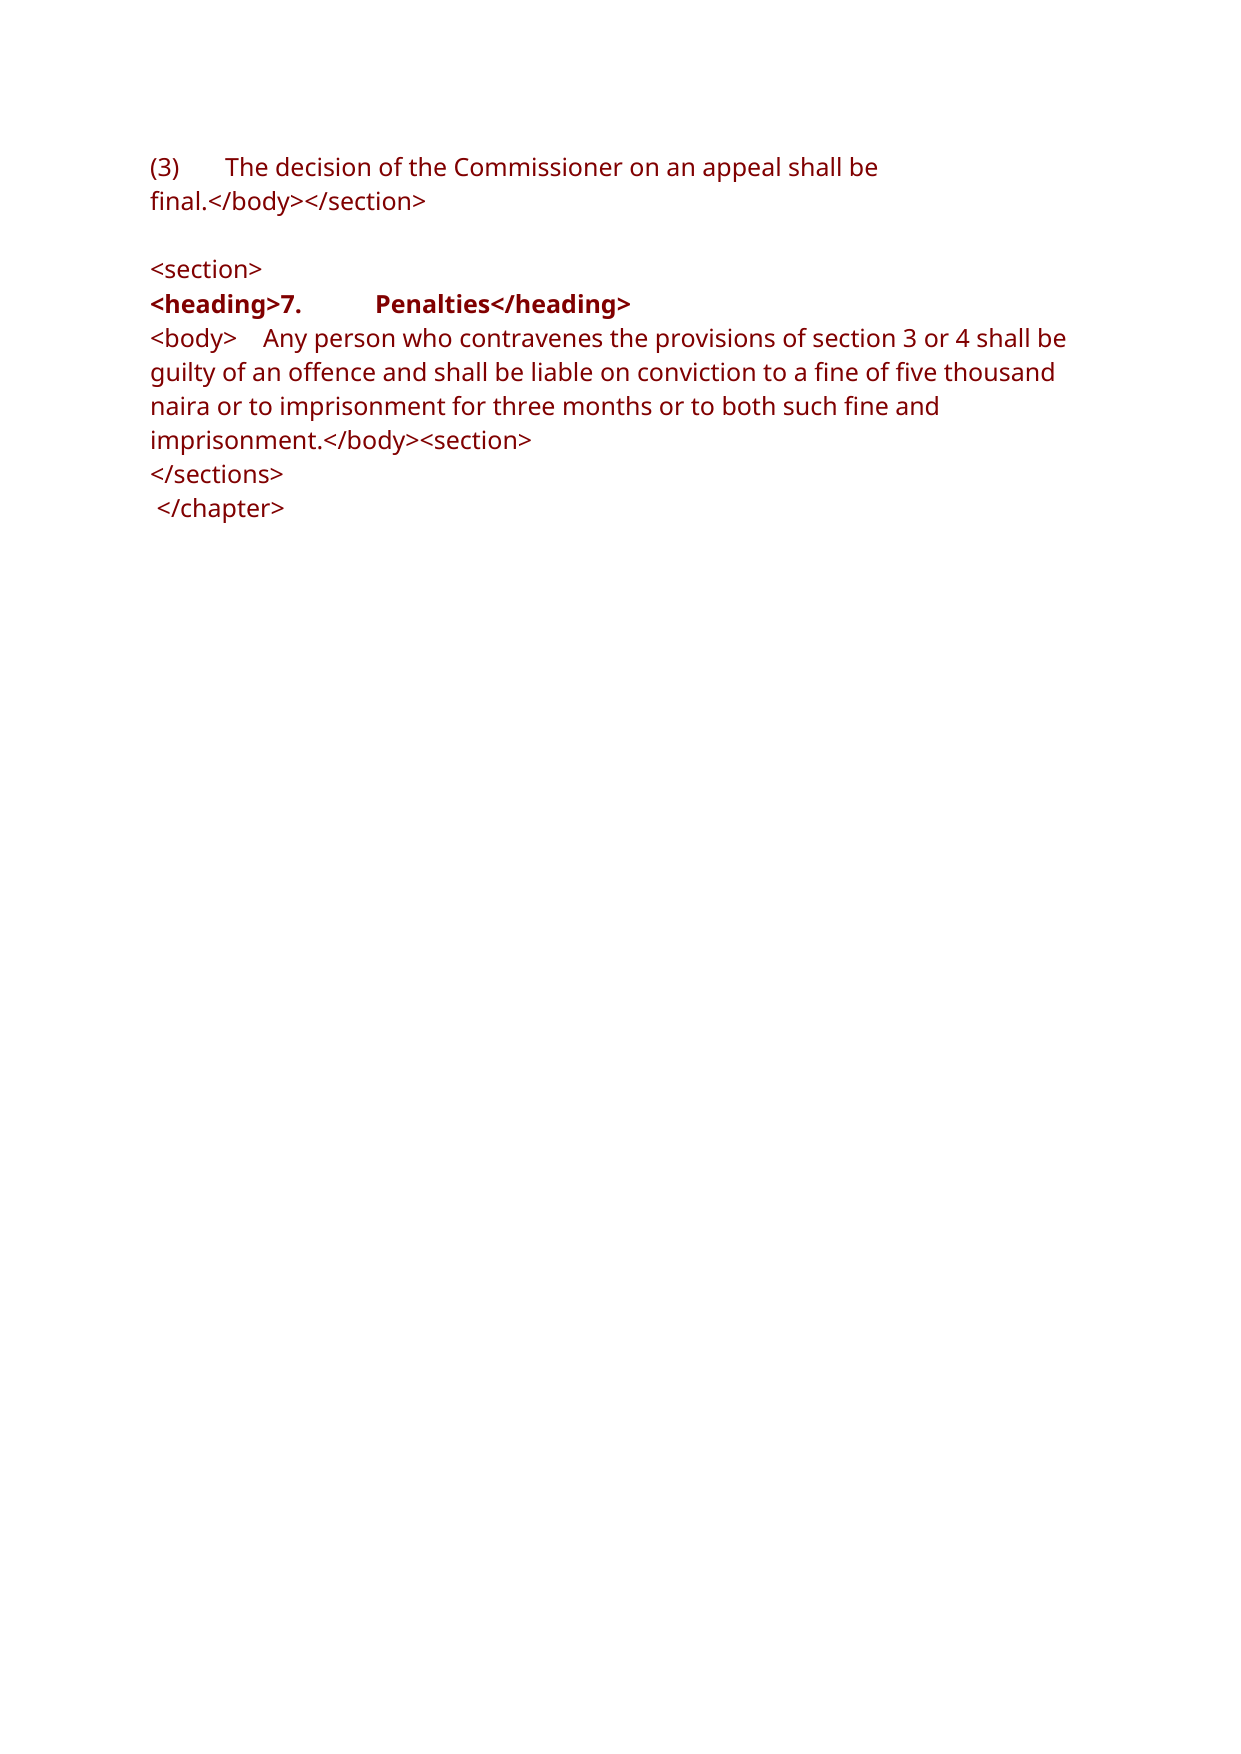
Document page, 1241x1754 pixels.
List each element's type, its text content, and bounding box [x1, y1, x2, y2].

text <section> [150, 252, 1090, 286]
text <heading>7. Penalties</heading> [150, 286, 1090, 320]
text (3) The decision of the Commissioner on an appeal shall be final.</body></section> [150, 150, 1090, 218]
text </sections> [150, 457, 1090, 491]
text </chapter> [150, 491, 1090, 525]
text <body> Any person who contravenes the provisions of section 3 or 4 shall be guilty of an offence and shall be liable on conviction to a fine of five thousand naira or to imprisonment for three months or to both such fine and imprisonment.</body><section> [150, 320, 1090, 457]
